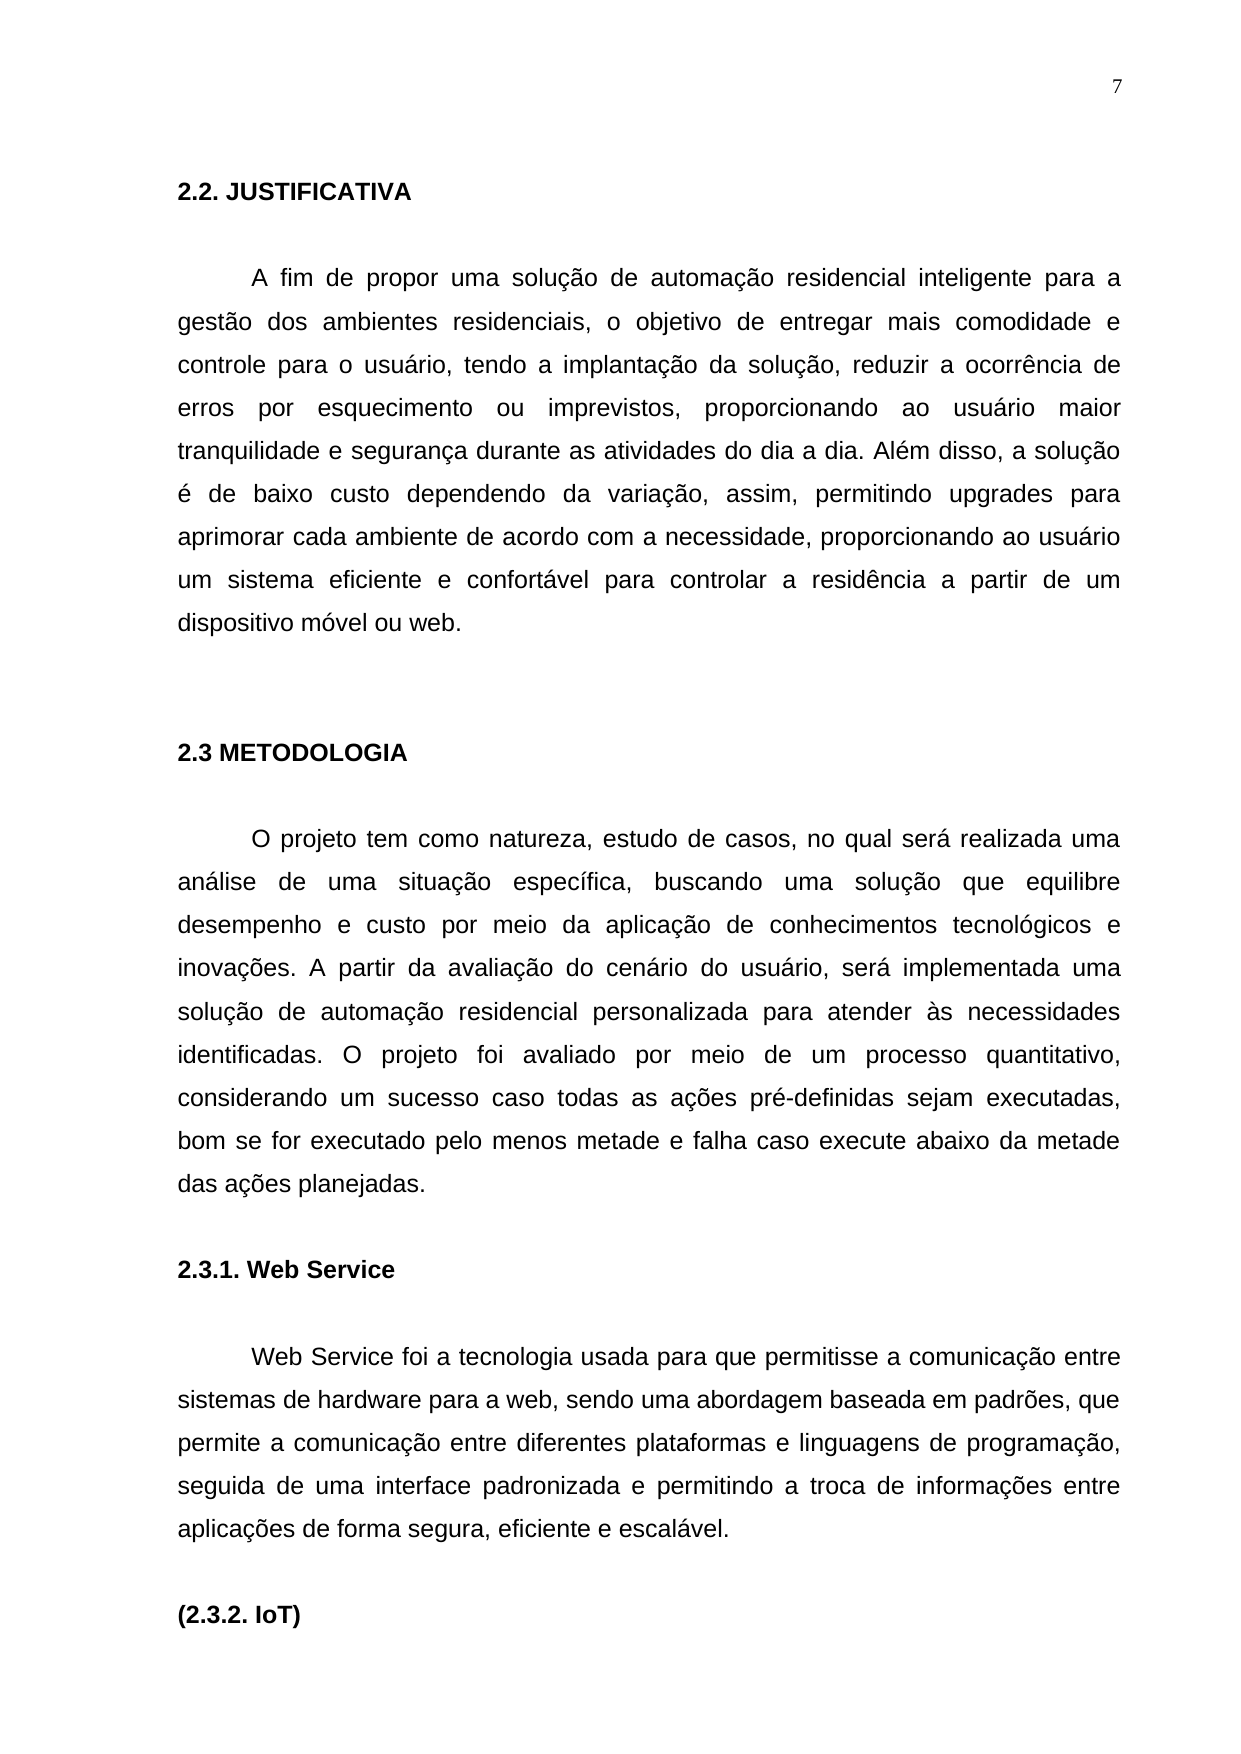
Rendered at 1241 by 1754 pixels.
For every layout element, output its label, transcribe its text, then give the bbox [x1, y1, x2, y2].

text O projeto tem como natureza, estudo de casos, no qual será realizada uma análise de uma situação específica, buscando uma solução que equilibre desempenho e custo por meio da aplicação de conhecimentos tecnológicos e inovações. A partir da avaliação do cenário do usuário, será implementada uma solução de automação residencial personalizada para atender às necessidades identificadas. O projeto foi avaliado por meio de um processo quantitativo, considerando um sucesso caso todas as ações pré-definidas sejam executadas, bom se for executado pelo menos metade e falha caso execute abaixo da metade das ações planejadas. [177, 824, 1122, 1198]
text 2.3 METODOLOGIA [177, 738, 1122, 767]
text Web Service foi a tecnologia usada para que permitisse a comunicação entre sistemas de hardware para a web, sendo uma abordagem baseada em padrões, que permite a comunicação entre diferentes plataformas e linguagens de programação, seguida de uma interface padronizada e permitindo a troca de informações entre aplicações de forma segura, eficiente e escalável. [177, 1342, 1122, 1543]
text A fim de propor uma solução de automação residencial inteligente para a gestão dos ambientes residenciais, o objetivo de entregar mais comodidade e controle para o usuário, tendo a implantação da solução, reduzir a ocorrência de erros por esquecimento ou imprevistos, proporcionando ao usuário maior tranquilidade e segurança durante as atividades do dia a dia. Além disso, a solução é de baixo custo dependendo da variação, assim, permitindo upgrades para aprimorar cada ambiente de acordo com a necessidade, proporcionando ao usuário um sistema eficiente e confortável para controlar a residência a partir de um dispositivo móvel ou web. [177, 263, 1122, 637]
text 2.3.1. Web Service [177, 1255, 1122, 1284]
text 2.2. JUSTIFICATIVA [177, 177, 1122, 206]
text (2.3.2. IoT) [177, 1600, 1122, 1629]
